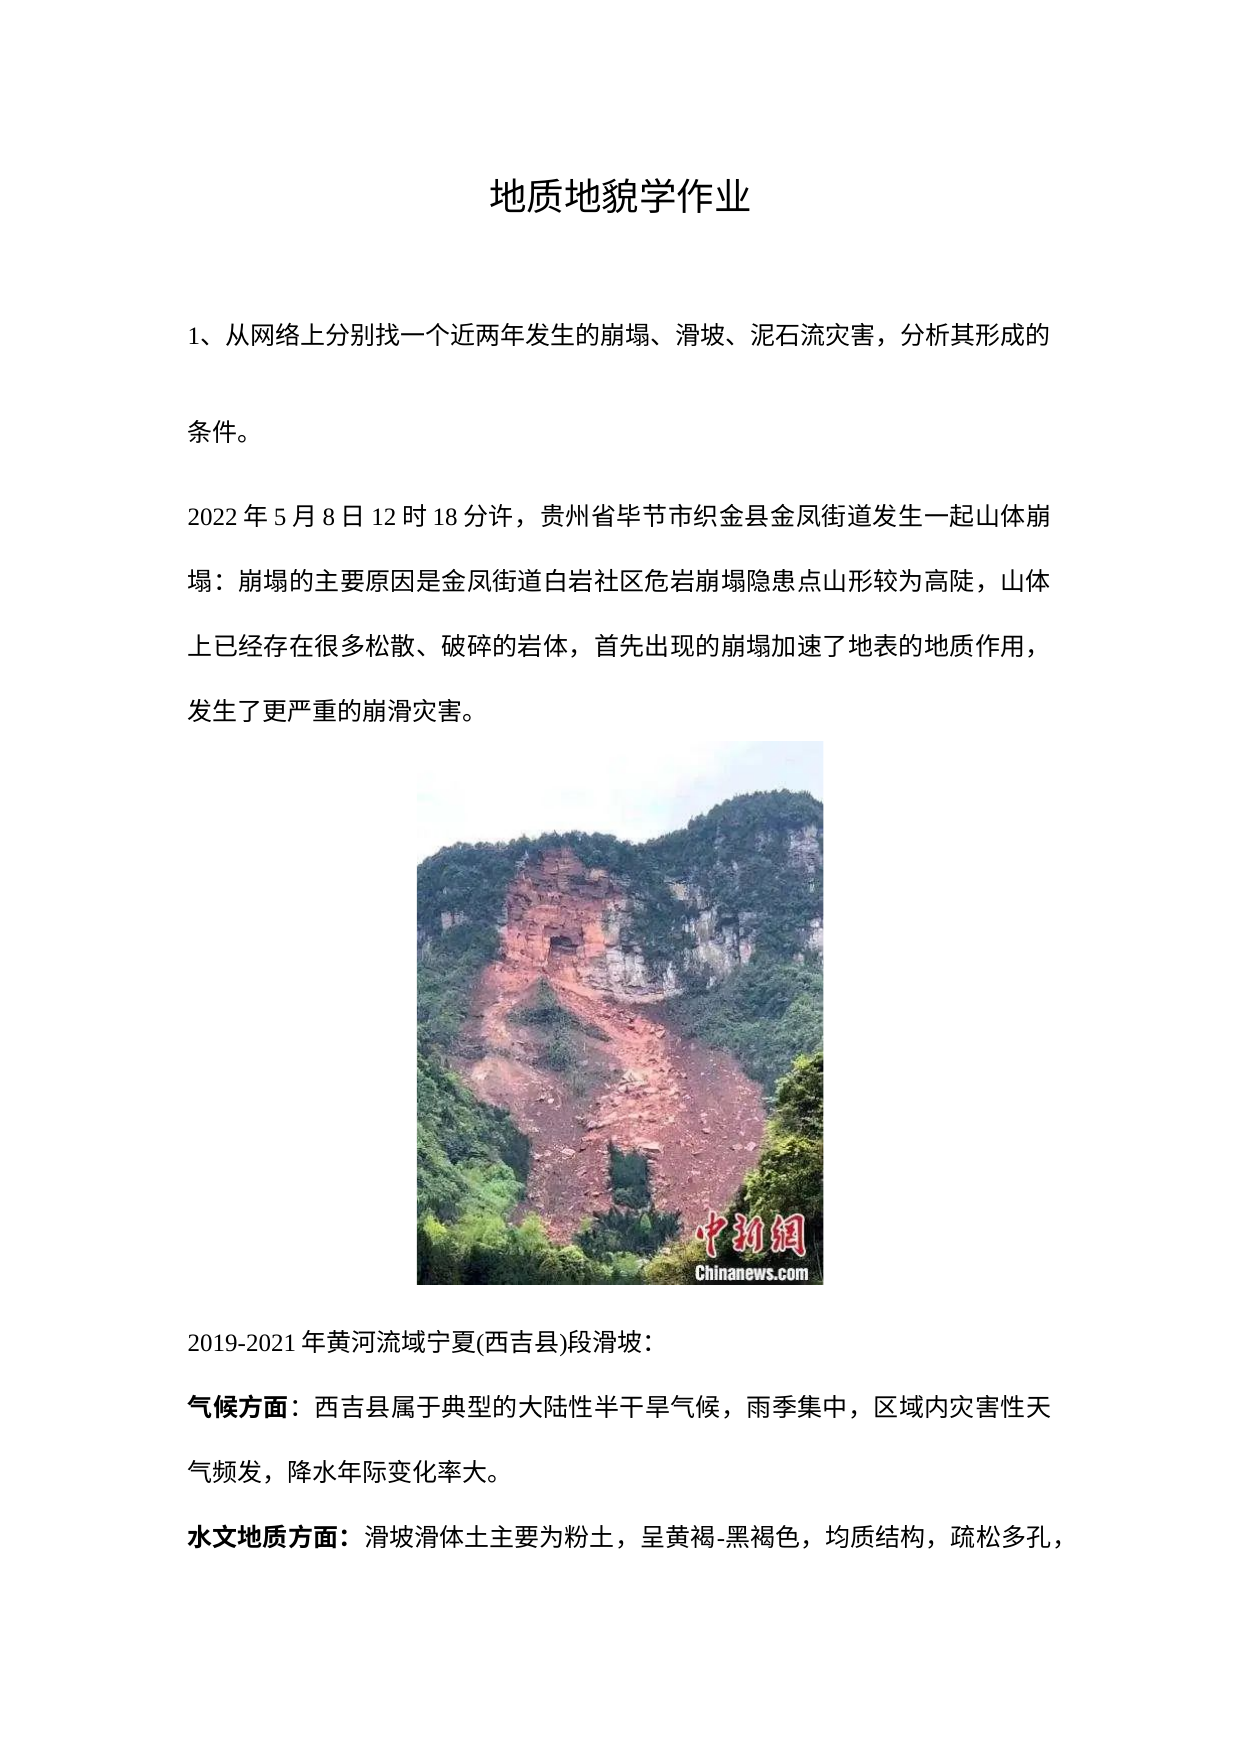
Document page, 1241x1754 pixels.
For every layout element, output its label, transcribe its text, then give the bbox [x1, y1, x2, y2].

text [187, 1503, 1053, 1568]
text 2022年5月8日12时18分许，贵州省毕节市织金县金凤街道发生一起山体崩塌：崩塌的主要原因是金凤街道白岩社区危岩崩塌隐患点山形较为高陡，山体上已经存在很多松散、破碎的岩体，首先出现的崩塌加速了地表的地质作用，发生了更严重的崩滑灾害。 [187, 482, 1053, 742]
text 1、从网络上分别找一个近两年发生的崩塌、滑坡、泥石流灾害，分析其形成的条件。 [187, 301, 1053, 463]
picture [416, 741, 824, 1285]
text 气候方面：西吉县属于典型的大陆性半干旱气候，雨季集中，区域内灾害性天气频发，降水年际变化率大。 [187, 1373, 1053, 1503]
text 2019-2021年黄河流域宁夏(西吉县)段滑坡： [187, 1308, 1053, 1373]
text 地质地貌学作业 [187, 162, 1053, 227]
